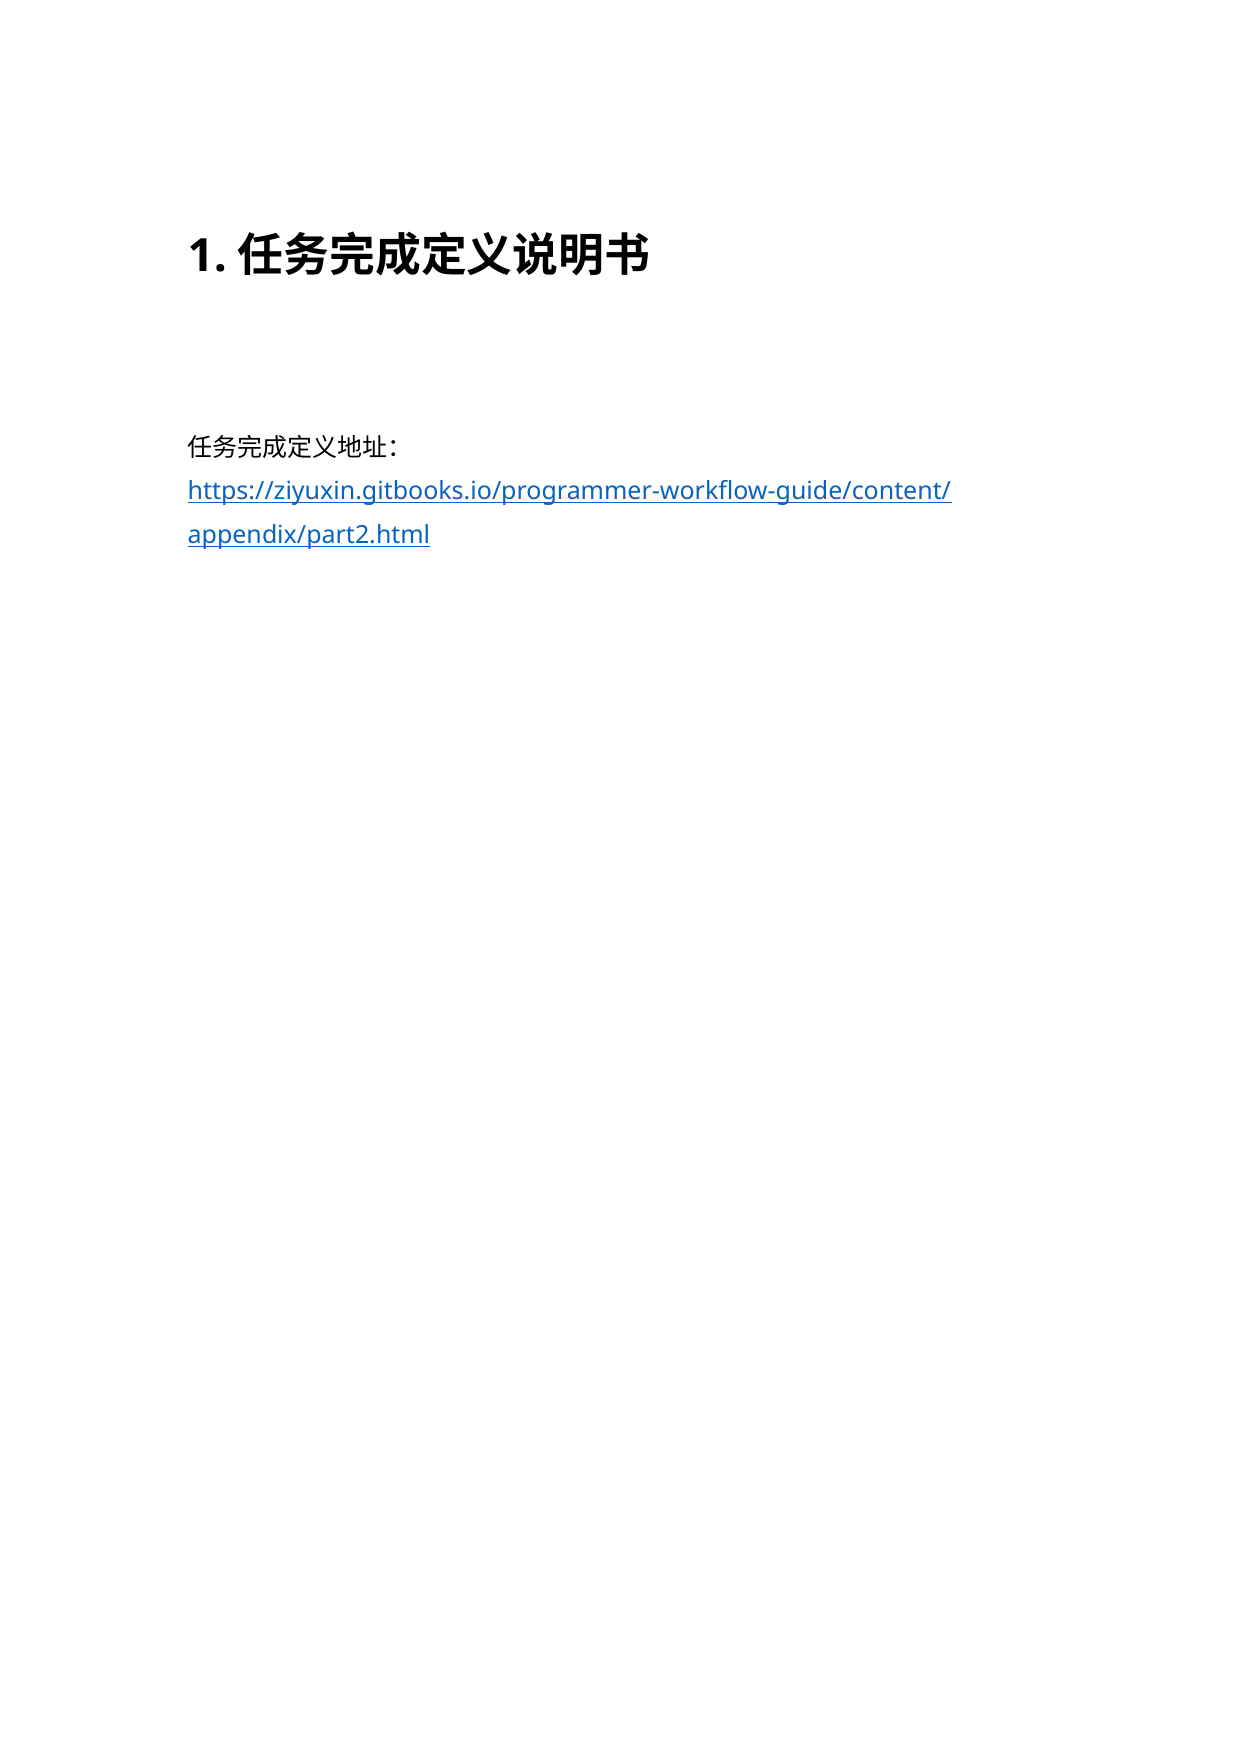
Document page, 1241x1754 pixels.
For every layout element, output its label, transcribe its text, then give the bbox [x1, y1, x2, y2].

subtitle 任务完成定义说明书 [187, 207, 1053, 296]
text 任务完成定义地址： [187, 424, 1053, 468]
text https://ziyuxin.gitbooks.io/programmer-workflow-guide/content/appendix/part2.html [187, 468, 1053, 556]
